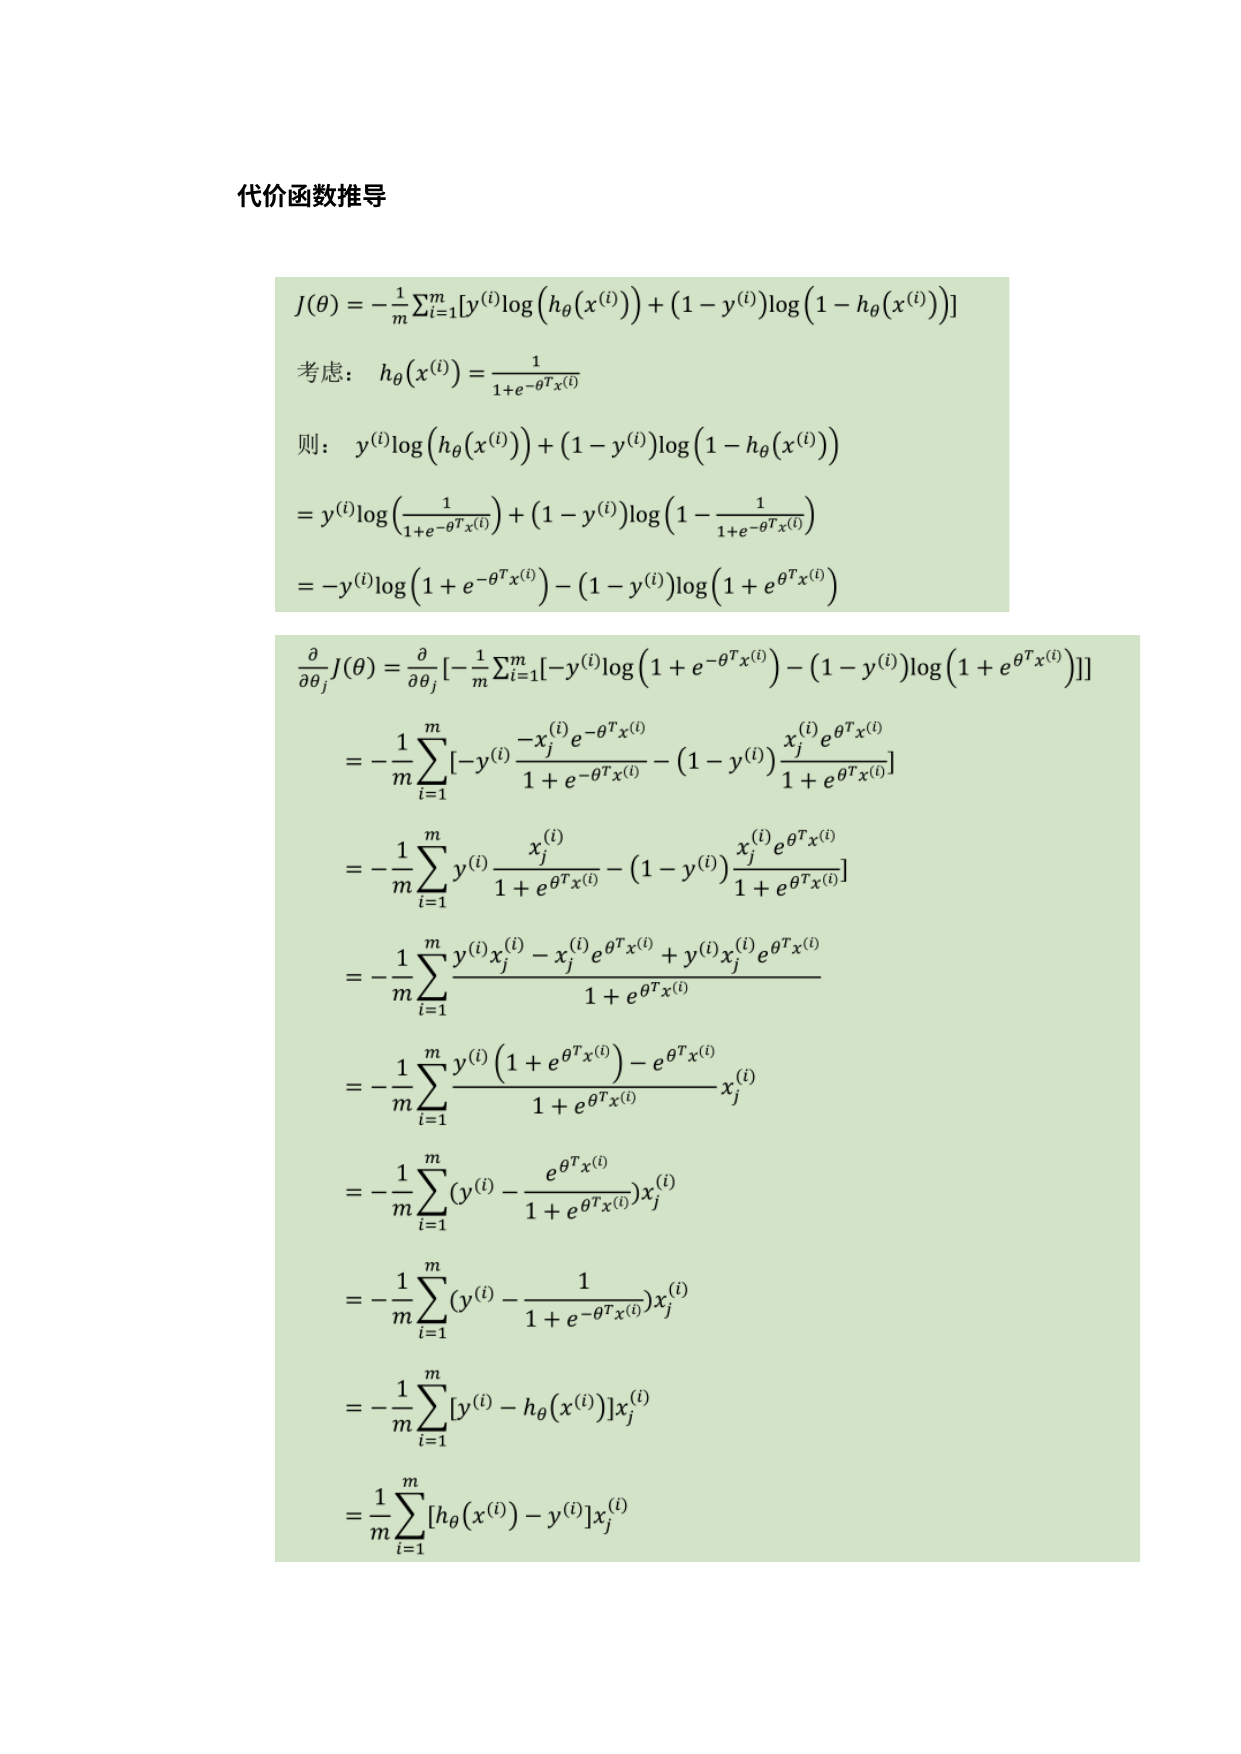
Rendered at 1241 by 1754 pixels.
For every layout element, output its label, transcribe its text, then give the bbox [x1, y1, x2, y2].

picture [275, 277, 1010, 612]
subtitle 代价函数推导 [187, 162, 1053, 227]
picture [275, 635, 1141, 1562]
